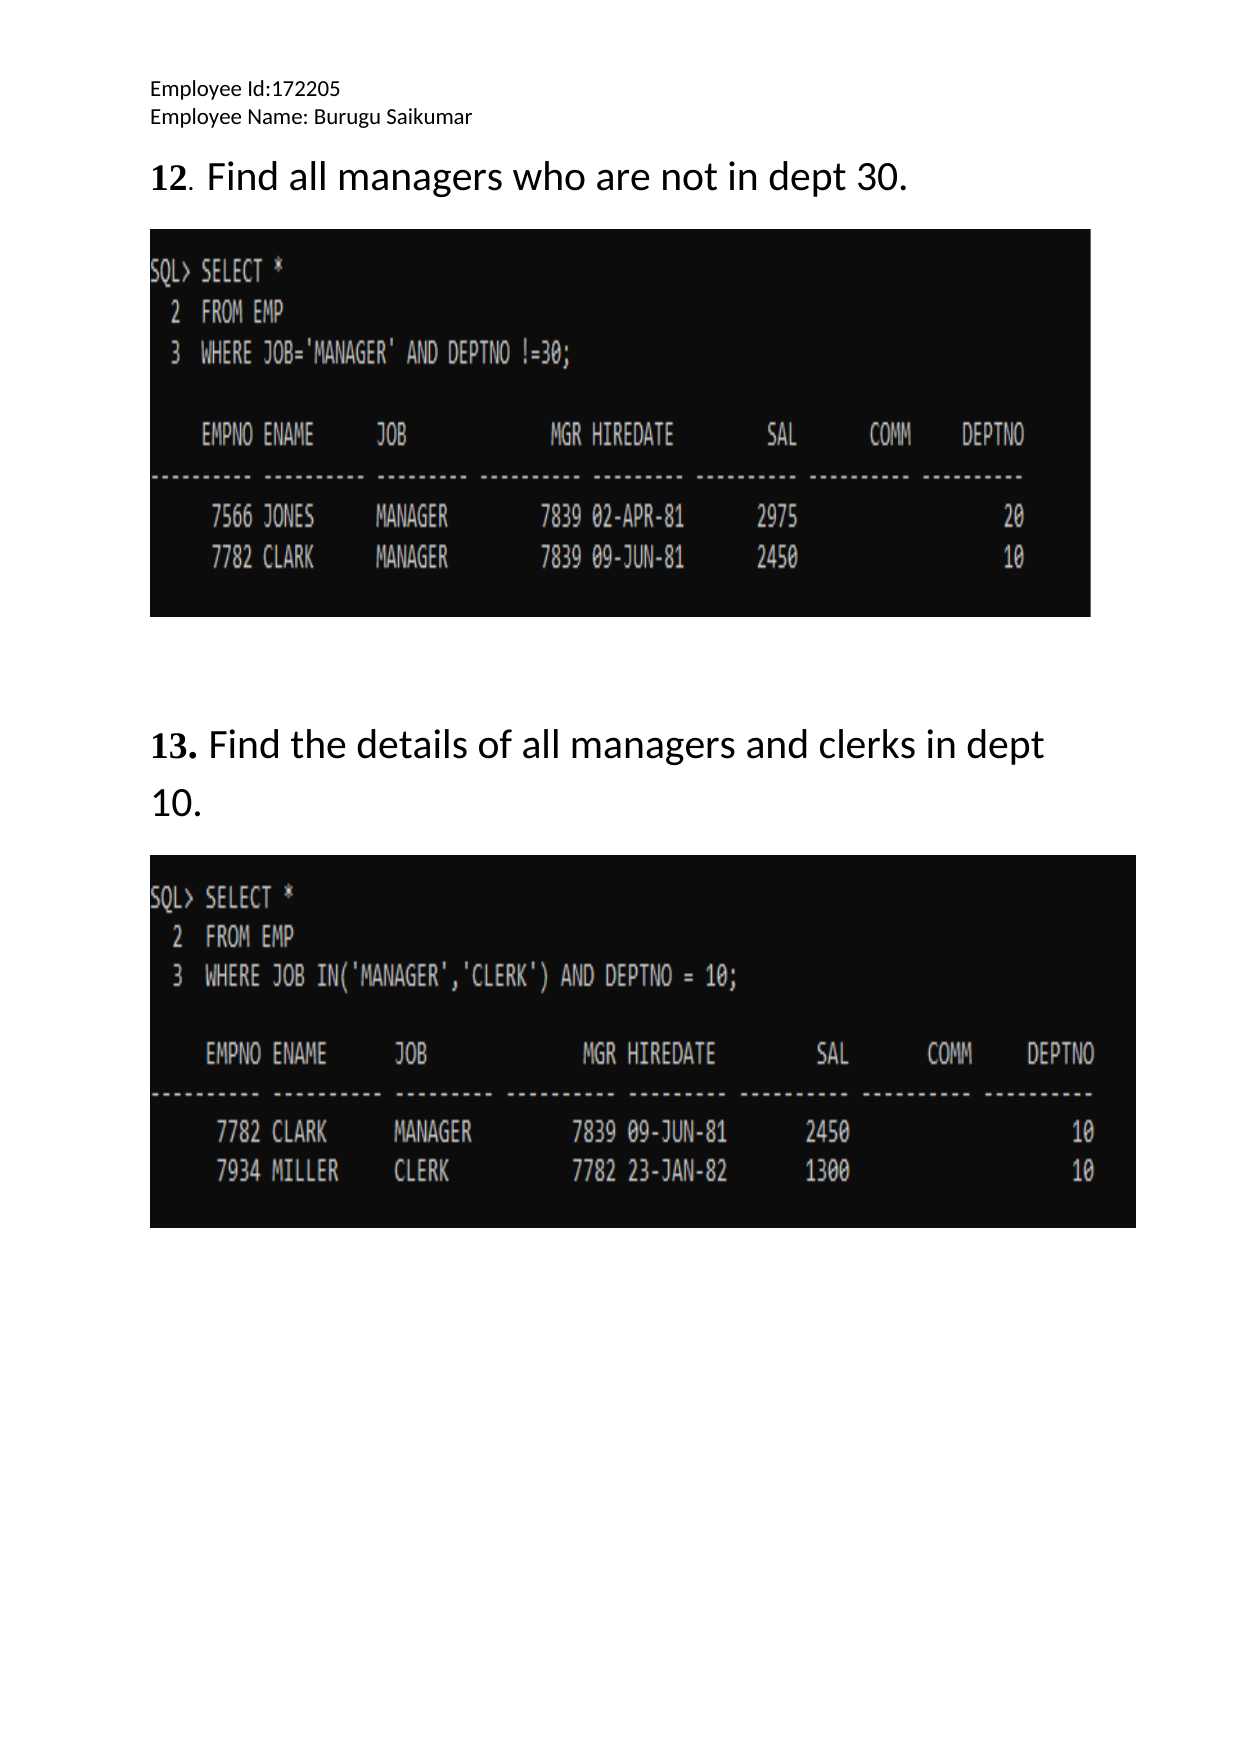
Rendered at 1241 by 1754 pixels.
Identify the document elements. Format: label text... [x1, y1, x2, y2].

text 13. Find the details of all managers and clerks in dept 10. [150, 718, 1090, 827]
picture [150, 229, 1091, 617]
text 12. Find all managers who are not in dept 30. [150, 150, 1090, 201]
picture [150, 855, 1136, 1228]
